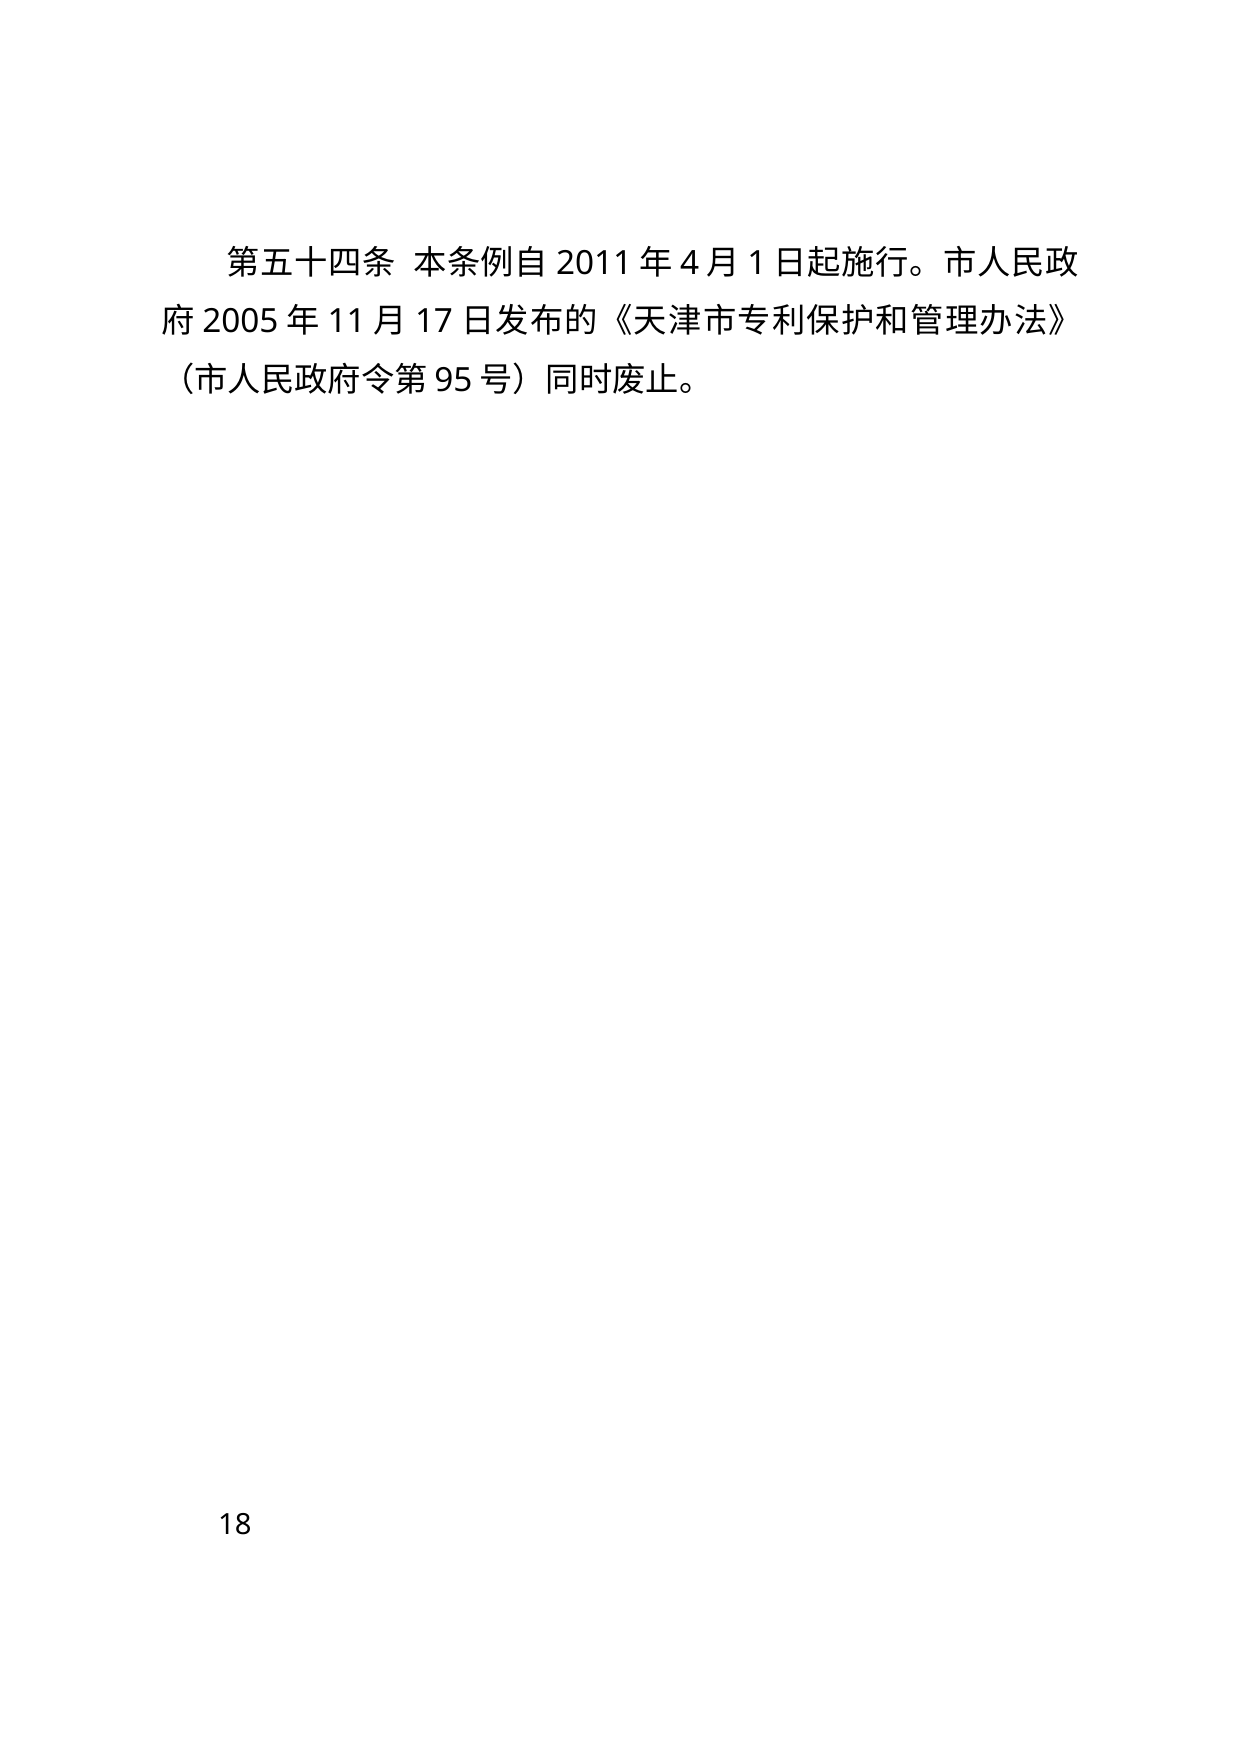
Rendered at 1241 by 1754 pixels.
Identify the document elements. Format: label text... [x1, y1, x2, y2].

text 第五十四条 本条例自2011年4月1日起施行。市人民政府2005年11月17日发布的《天津市专利保护和管理办法》（市人民政府令第95号）同时废止。 [159, 344, 1081, 519]
text 第八章 附则 [159, 228, 1081, 286]
